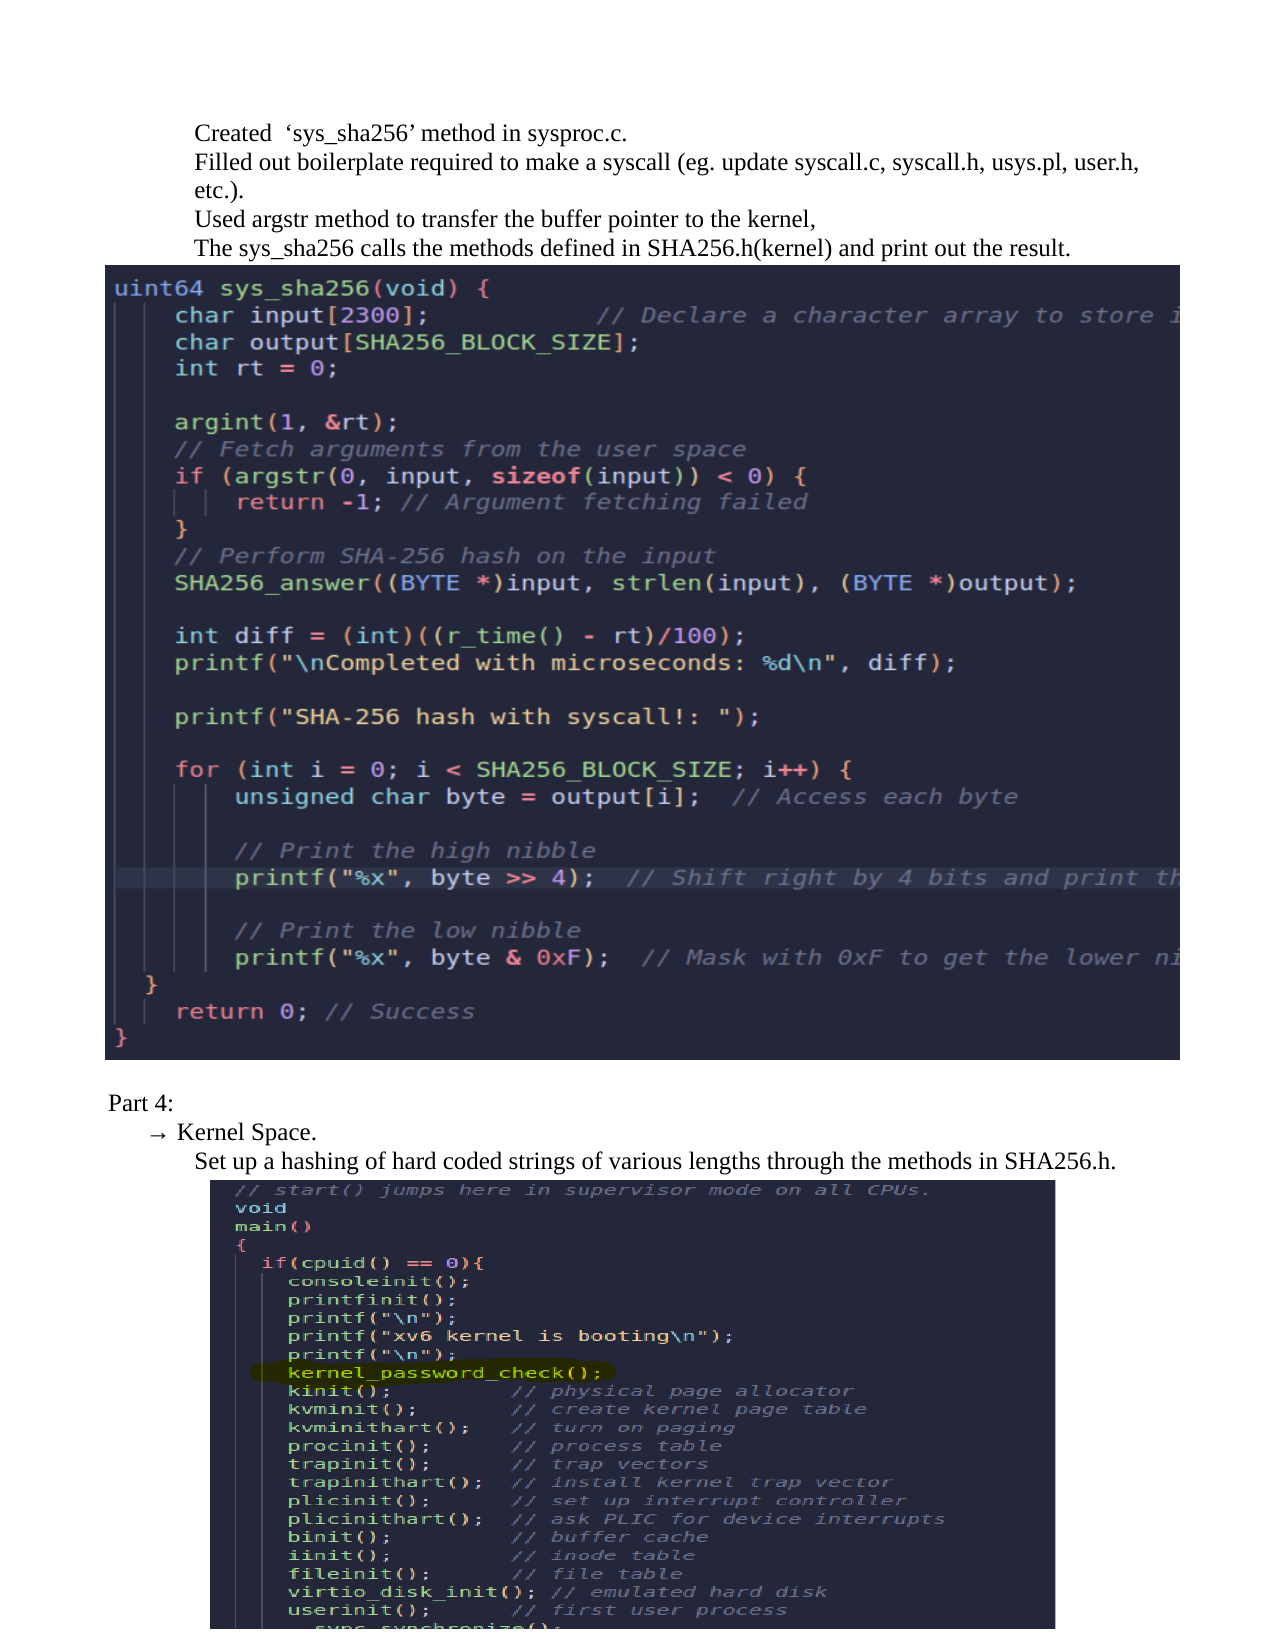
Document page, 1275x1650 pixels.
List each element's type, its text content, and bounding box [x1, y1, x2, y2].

text → Kernel Space. [108, 1117, 1158, 1146]
text The sys_sha256 calls the methods defined in SHA256.h(kernel) and print out the result. [108, 233, 1158, 262]
text Filled out boilerplate required to make a syscall (eg. update syscall.c, syscall.h, usys.pl, user.h, etc.). [108, 147, 1158, 204]
picture [105, 265, 1180, 1060]
text Used argstr method to transfer the buffer pointer to the kernel, [108, 204, 1158, 233]
text Set up a hashing of hard coded strings of various lengths through the methods in SHA256.h. [108, 1146, 1158, 1174]
text Part 4: [108, 1088, 1158, 1117]
picture [210, 1180, 1056, 1629]
text Created ‘sys_sha256’ method in sysproc.c. [108, 118, 1158, 147]
